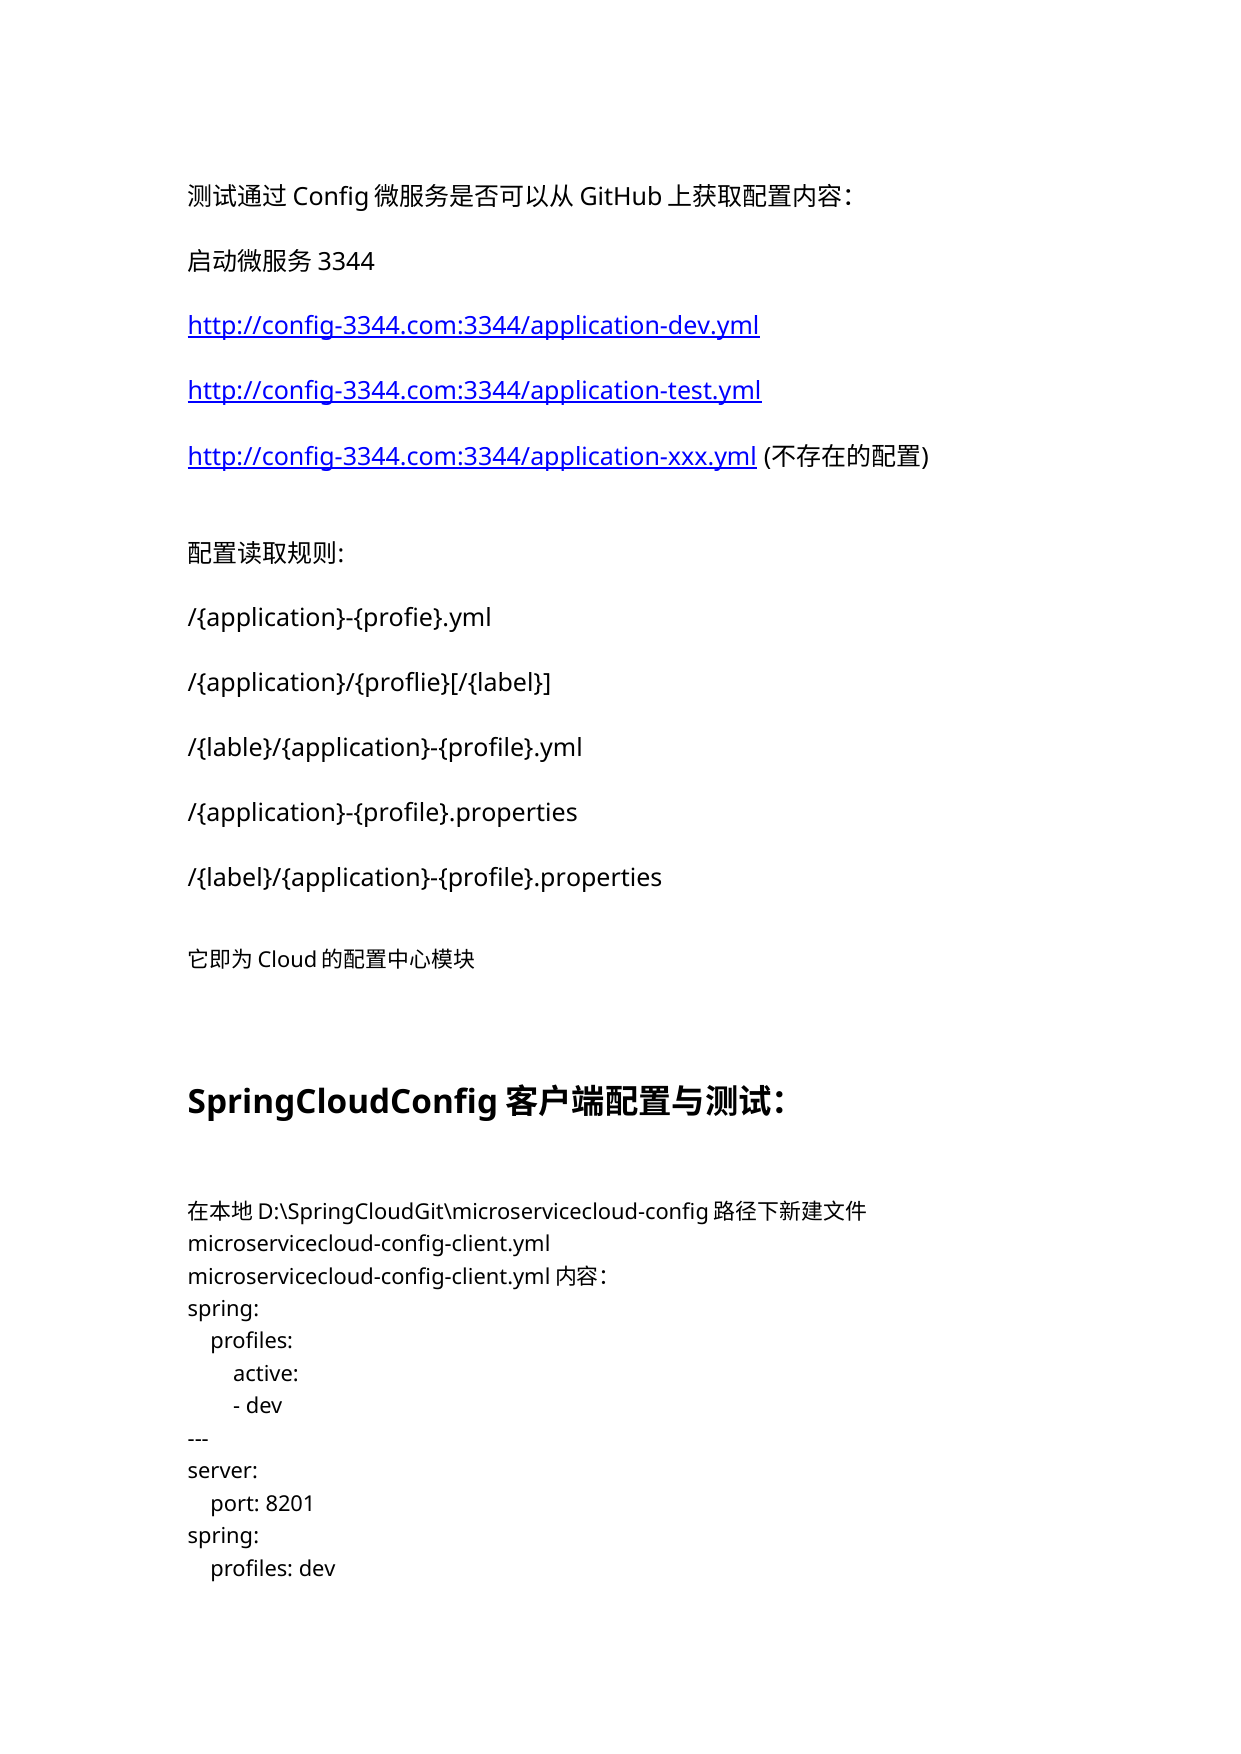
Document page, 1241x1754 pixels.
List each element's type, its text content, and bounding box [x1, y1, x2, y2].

text 启动微服务3344 [187, 227, 1053, 292]
subtitle SpringCloudConfig客户端配置与测试： [187, 1067, 1053, 1132]
text /{lable}/{application}-{profile}.yml [187, 714, 1053, 779]
text http://config-3344.com:3344/application-xxx.yml (不存在的配置) [187, 422, 1053, 487]
text 配置读取规则: [187, 519, 1053, 584]
text /{application}-{profile}.properties [187, 779, 1053, 844]
text --- [187, 1421, 1053, 1454]
text 它即为Cloud的配置中心模块 [187, 942, 1053, 974]
text microservicecloud-config-client.yml内容： [187, 1259, 1053, 1291]
text active: [187, 1356, 1053, 1389]
text 在本地D:\SpringCloudGit\microservicecloud-config路径下新建文件 [187, 1194, 1053, 1226]
text http://config-3344.com:3344/application-test.yml [187, 357, 1053, 422]
text http://config-3344.com:3344/application-dev.yml [187, 292, 1053, 357]
text spring: [187, 1519, 1053, 1551]
text port: 8201 [187, 1486, 1053, 1519]
text /{application}/{proflie}[/{label}] [187, 649, 1053, 714]
text 测试通过Config微服务是否可以从GitHub上获取配置内容： [187, 162, 1053, 227]
text - dev [187, 1389, 1053, 1421]
text profiles: dev [187, 1551, 1053, 1584]
text microservicecloud-config-client.yml [187, 1226, 1053, 1259]
text spring: [187, 1291, 1053, 1324]
text server: [187, 1454, 1053, 1486]
text /{application}-{profie}.yml [187, 584, 1053, 649]
text /{label}/{application}-{profile}.properties [187, 844, 1053, 909]
text profiles: [187, 1324, 1053, 1356]
